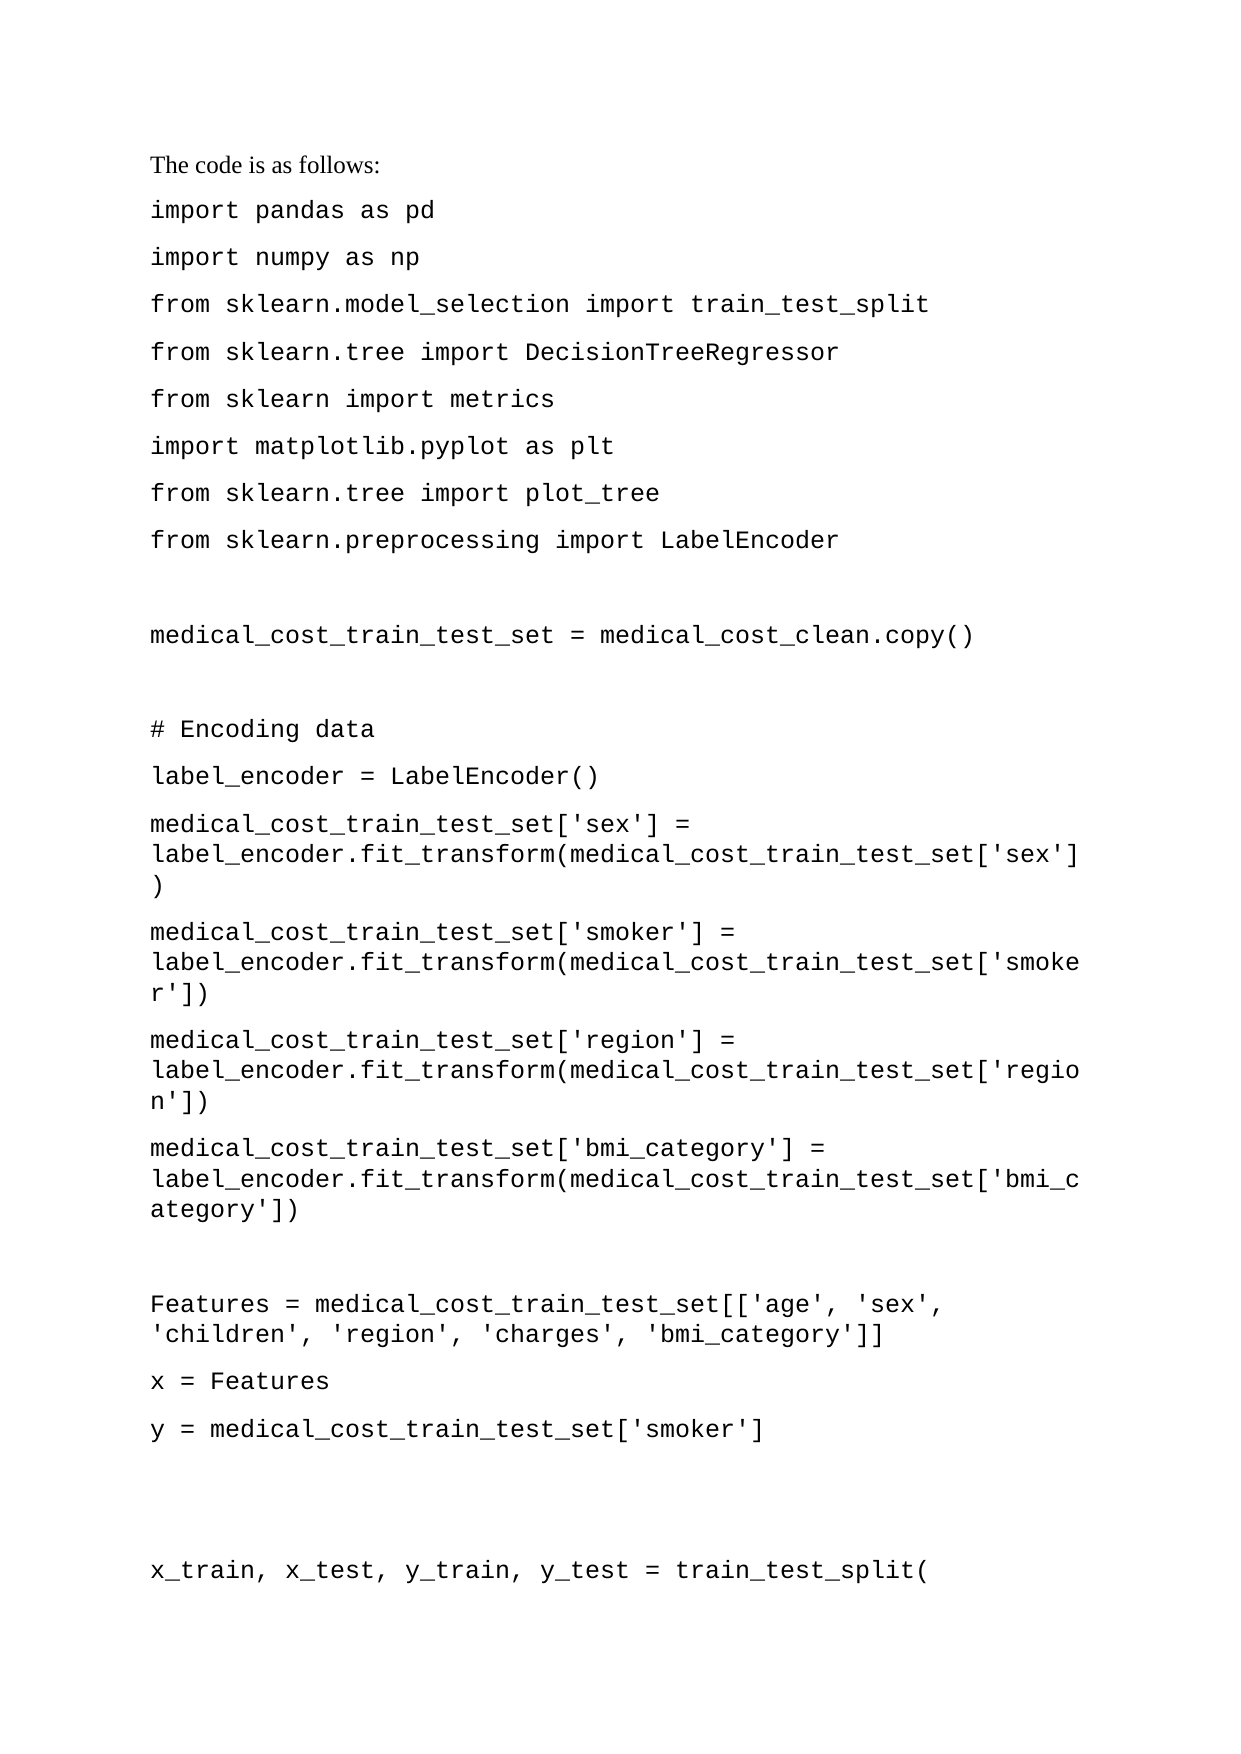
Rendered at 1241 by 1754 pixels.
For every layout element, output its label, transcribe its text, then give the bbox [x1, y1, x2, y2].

text x_train, x_test, y_train, y_test = train_test_split( [150, 1558, 1090, 1586]
text import matplotlib.pyplot as plt [150, 434, 1090, 462]
text import pandas as pd [150, 198, 1090, 226]
text from sklearn.tree import DecisionTreeRegressor [150, 339, 1090, 368]
text from sklearn.tree import plot_tree [150, 481, 1090, 509]
text Features = medical_cost_train_test_set[['age', 'sex', 'children', 'region', 'charges', 'bmi_category']] [150, 1291, 1090, 1350]
text medical_cost_train_test_set['bmi_category'] = label_encoder.fit_transform(medical_cost_train_test_set['bmi_category']) [150, 1136, 1090, 1225]
text # Encoding data [150, 717, 1090, 745]
text x = Features [150, 1369, 1090, 1397]
text y = medical_cost_train_test_set['smoker'] [150, 1416, 1090, 1444]
text import numpy as np [150, 245, 1090, 273]
text from sklearn import metrics [150, 386, 1090, 415]
text from sklearn.preprocessing import LabelEncoder [150, 528, 1090, 556]
text medical_cost_train_test_set['sex'] = label_encoder.fit_transform(medical_cost_train_test_set['sex']) [150, 811, 1090, 901]
text medical_cost_train_test_set = medical_cost_clean.copy() [150, 622, 1090, 651]
text The code is as follows: [150, 150, 1090, 179]
text medical_cost_train_test_set['region'] = label_encoder.fit_transform(medical_cost_train_test_set['region']) [150, 1028, 1090, 1117]
text label_encoder = LabelEncoder() [150, 764, 1090, 792]
text from sklearn.model_selection import train_test_split [150, 292, 1090, 320]
text medical_cost_train_test_set['smoker'] = label_encoder.fit_transform(medical_cost_train_test_set['smoker']) [150, 919, 1090, 1009]
